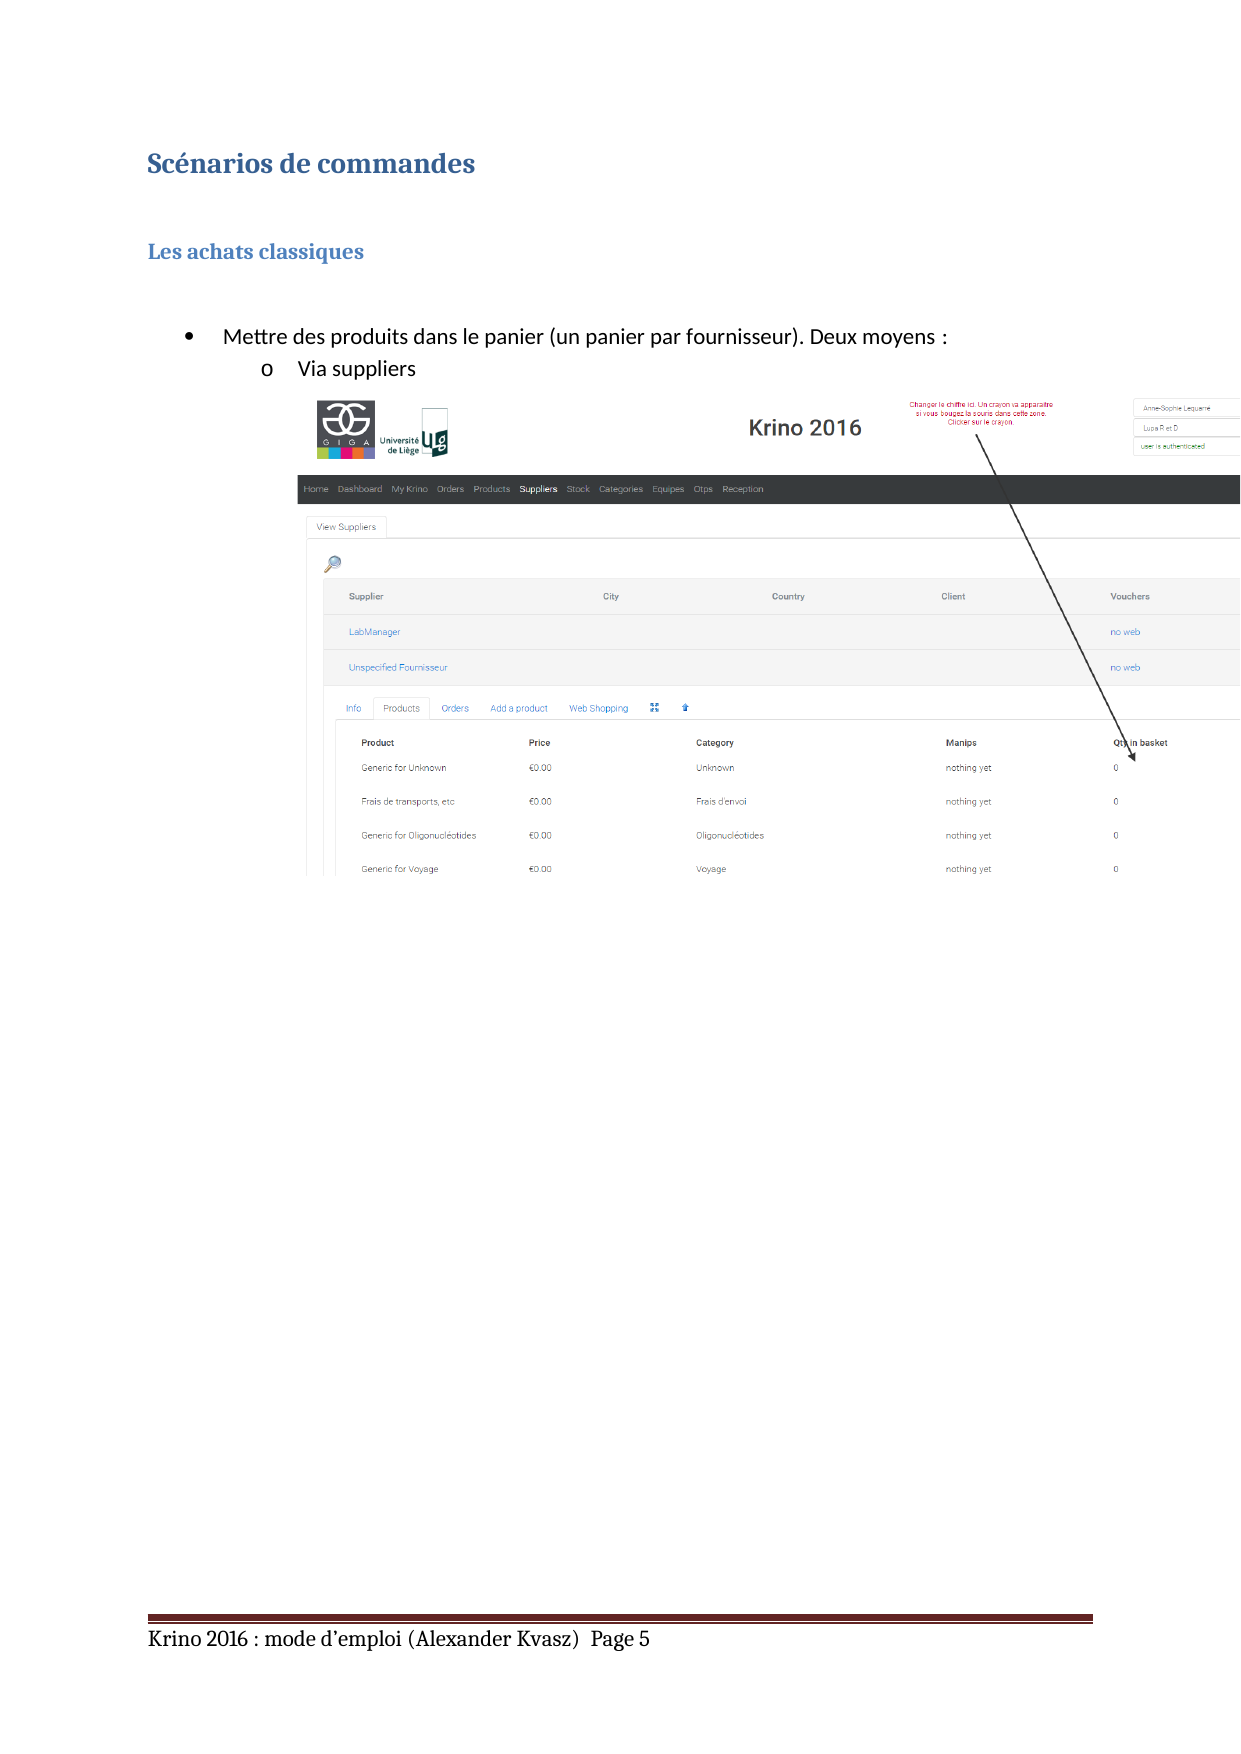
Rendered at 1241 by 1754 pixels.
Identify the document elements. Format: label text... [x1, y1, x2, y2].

subtitle Les achats classiques [148, 239, 1093, 266]
list Mettre des produits dans le panier (un panier par fournisseur). Deux moyens : [185, 322, 1093, 350]
picture [297, 387, 1241, 876]
subtitle Scénarios de commandes [148, 148, 1093, 181]
